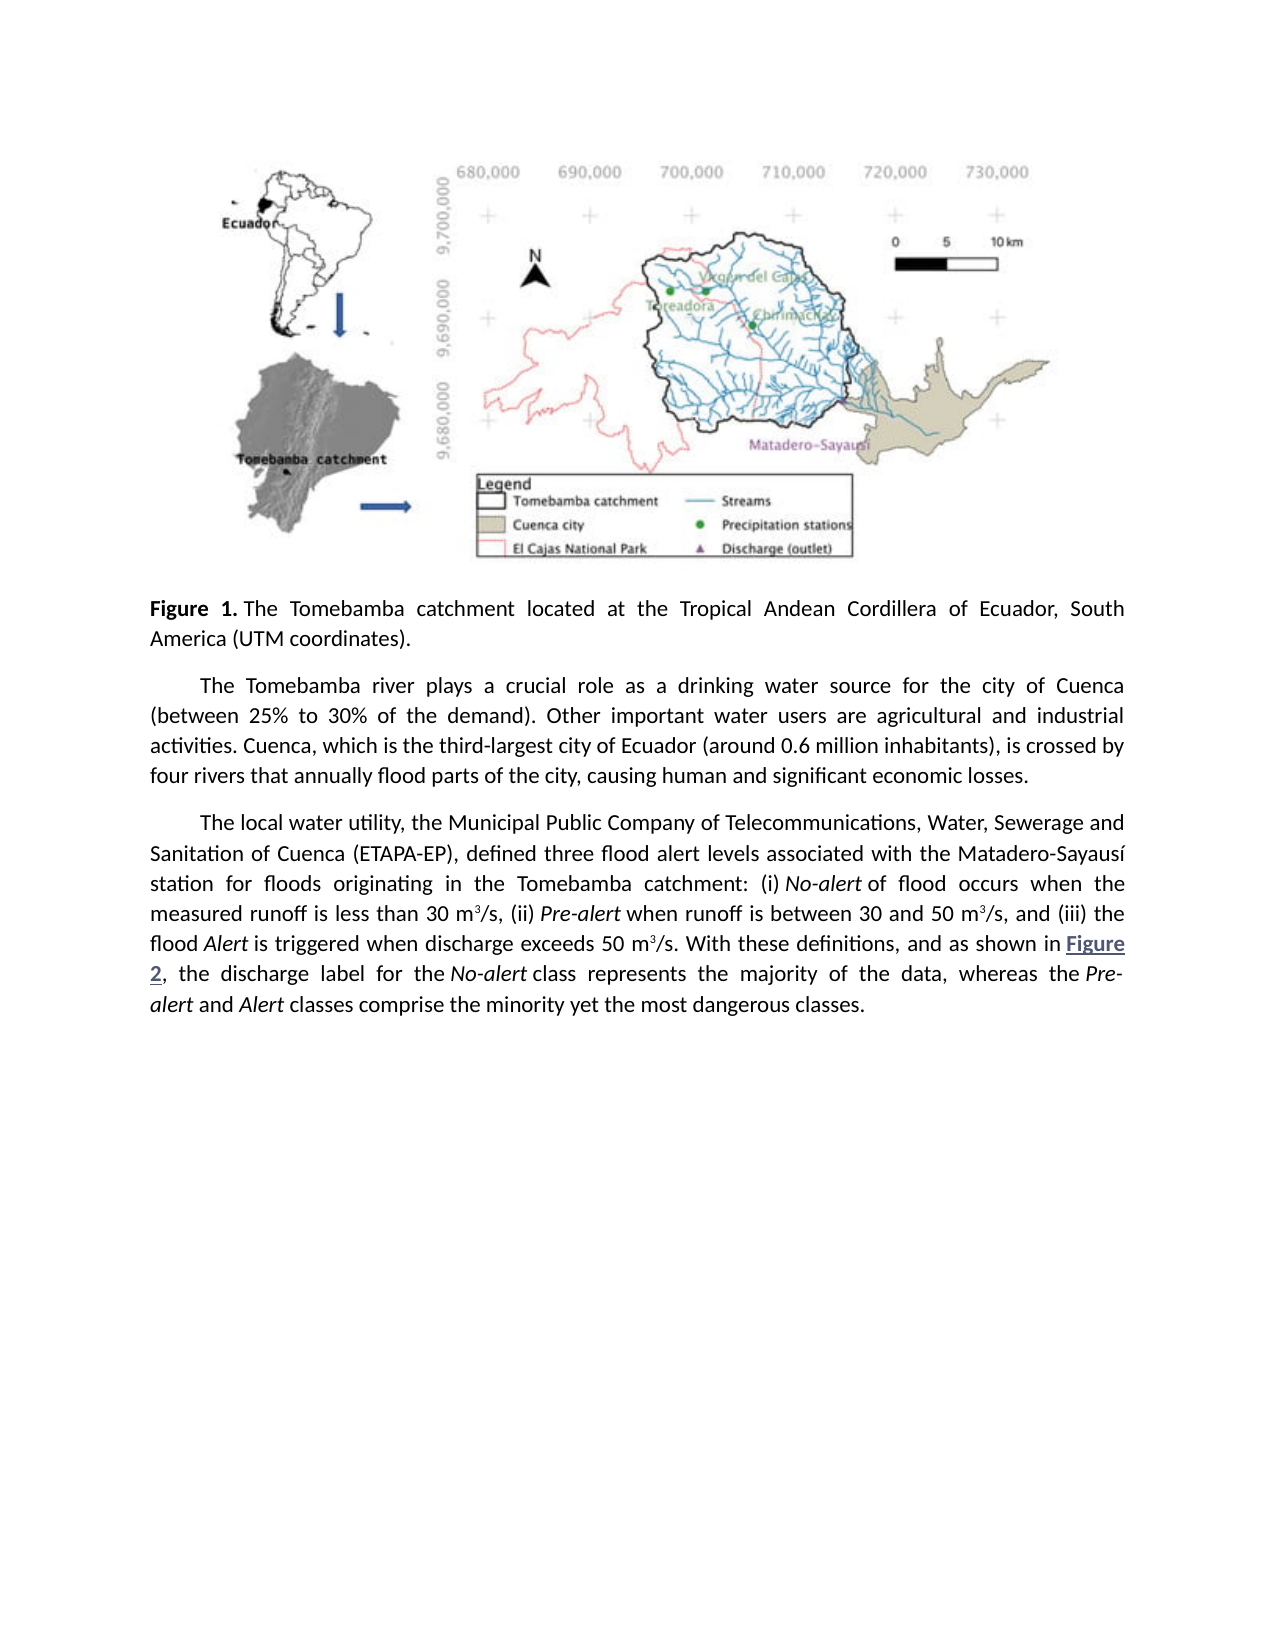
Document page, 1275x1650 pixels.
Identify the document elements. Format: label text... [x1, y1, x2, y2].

picture [207, 150, 1068, 576]
text Figure 1. The Tomebamba catchment located at the Tropical Andean Cordillera of Ecuador, South America (UTM coordinates). [150, 594, 1125, 652]
text The Tomebamba river plays a crucial role as a drinking water source for the city of Cuenca (between 25% to 30% of the demand). Other important water users are agricultural and industrial activities. Cuenca, which is the third-largest city of Ecuador (around 0.6 million inhabitants), is crossed by four rivers that annually flood parts of the city, causing human and significant economic losses. [150, 671, 1125, 790]
text The local water utility, the Municipal Public Company of Telecommunications, Water, Sewerage and Sanitation of Cuenca (ETAPA-EP), defined three flood alert levels associated with the Matadero-Sayausí station for floods originating in the Tomebamba catchment: (i) No-alert of flood occurs when the measured runoff is less than 30 m3/s, (ii) Pre-alert when runoff is between 30 and 50 m3/s, and (iii) the flood Alert is triggered when discharge exceeds 50 m3/s. With these definitions, and as shown in Figure 2, the discharge label for the No-alert class represents the majority of the data, whereas the Pre-alert and Alert classes comprise the minority yet the most dangerous classes. [150, 808, 1125, 1018]
